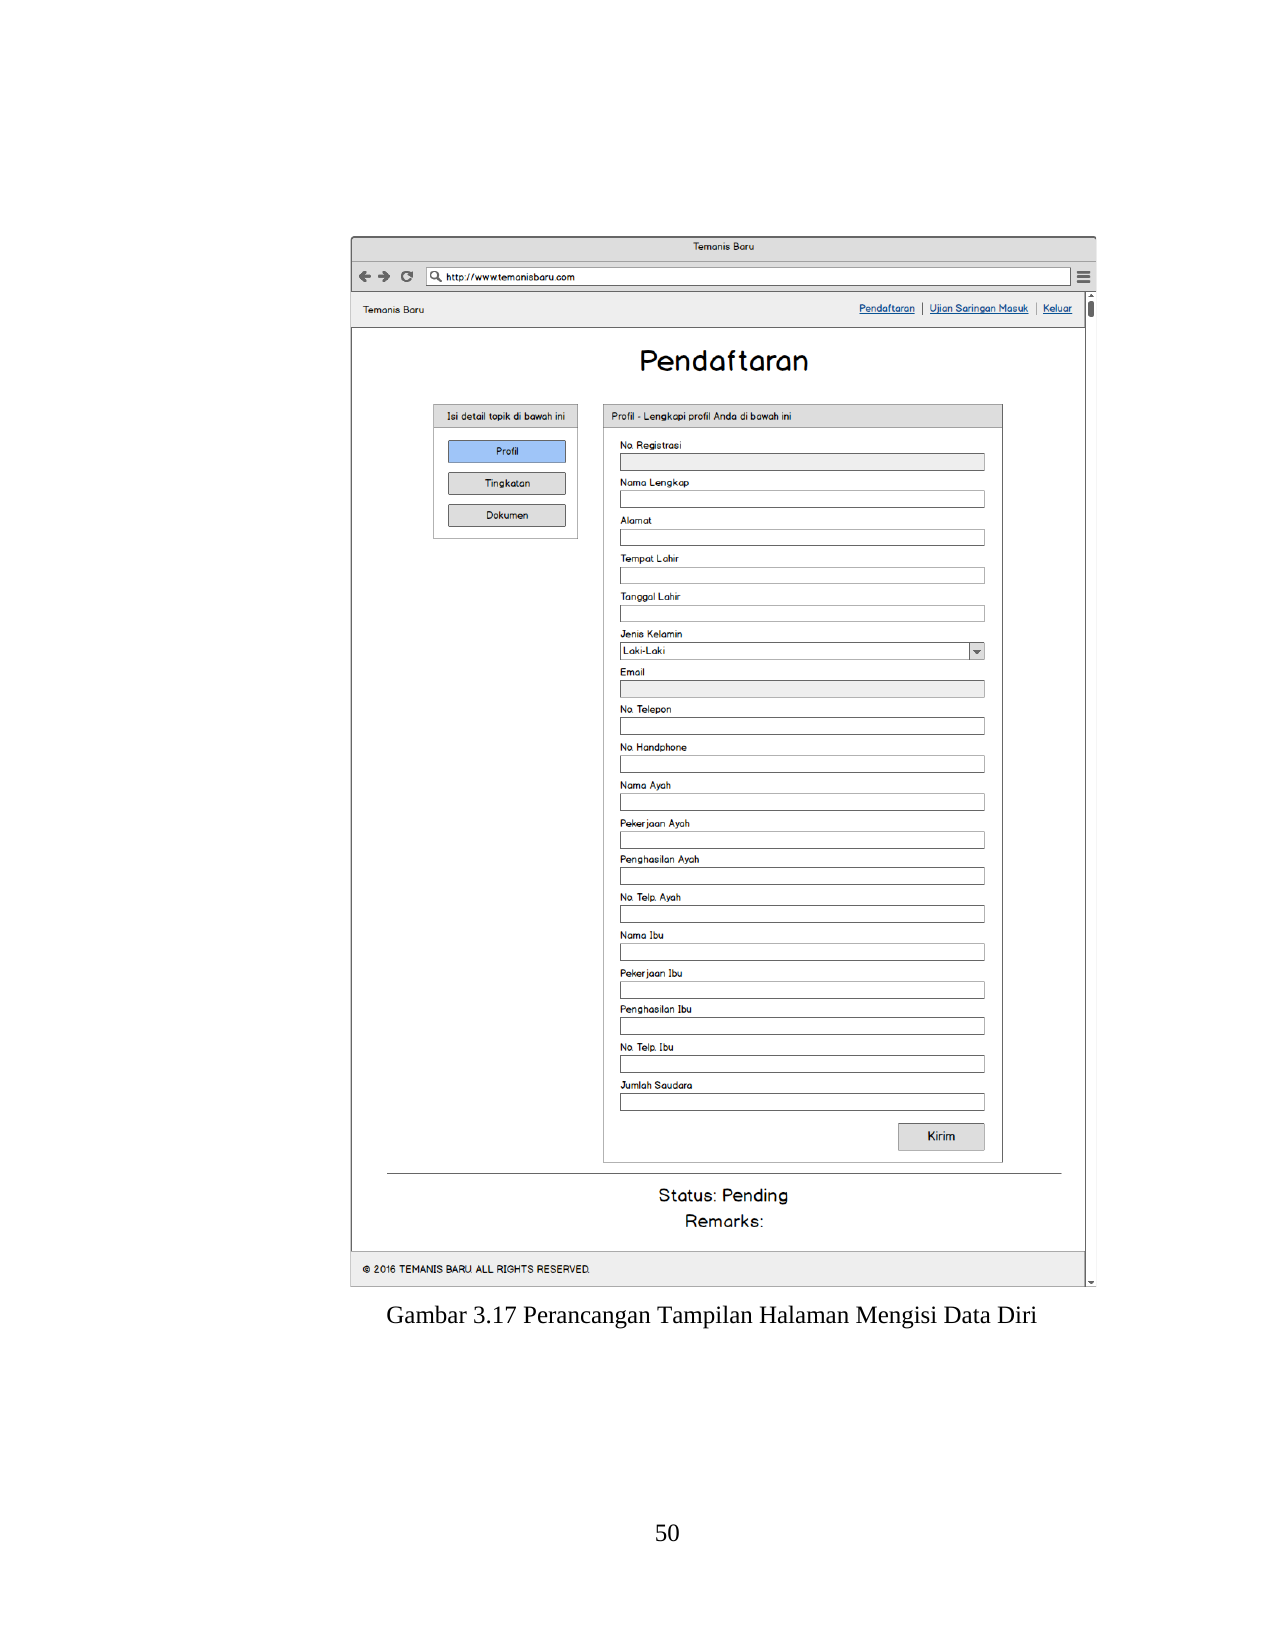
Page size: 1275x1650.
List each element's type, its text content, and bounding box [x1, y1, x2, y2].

list Gambar 3.17 Perancangan Tampilan Halaman Mengisi Data Diri [349, 1300, 1098, 1329]
picture [350, 236, 1097, 1287]
